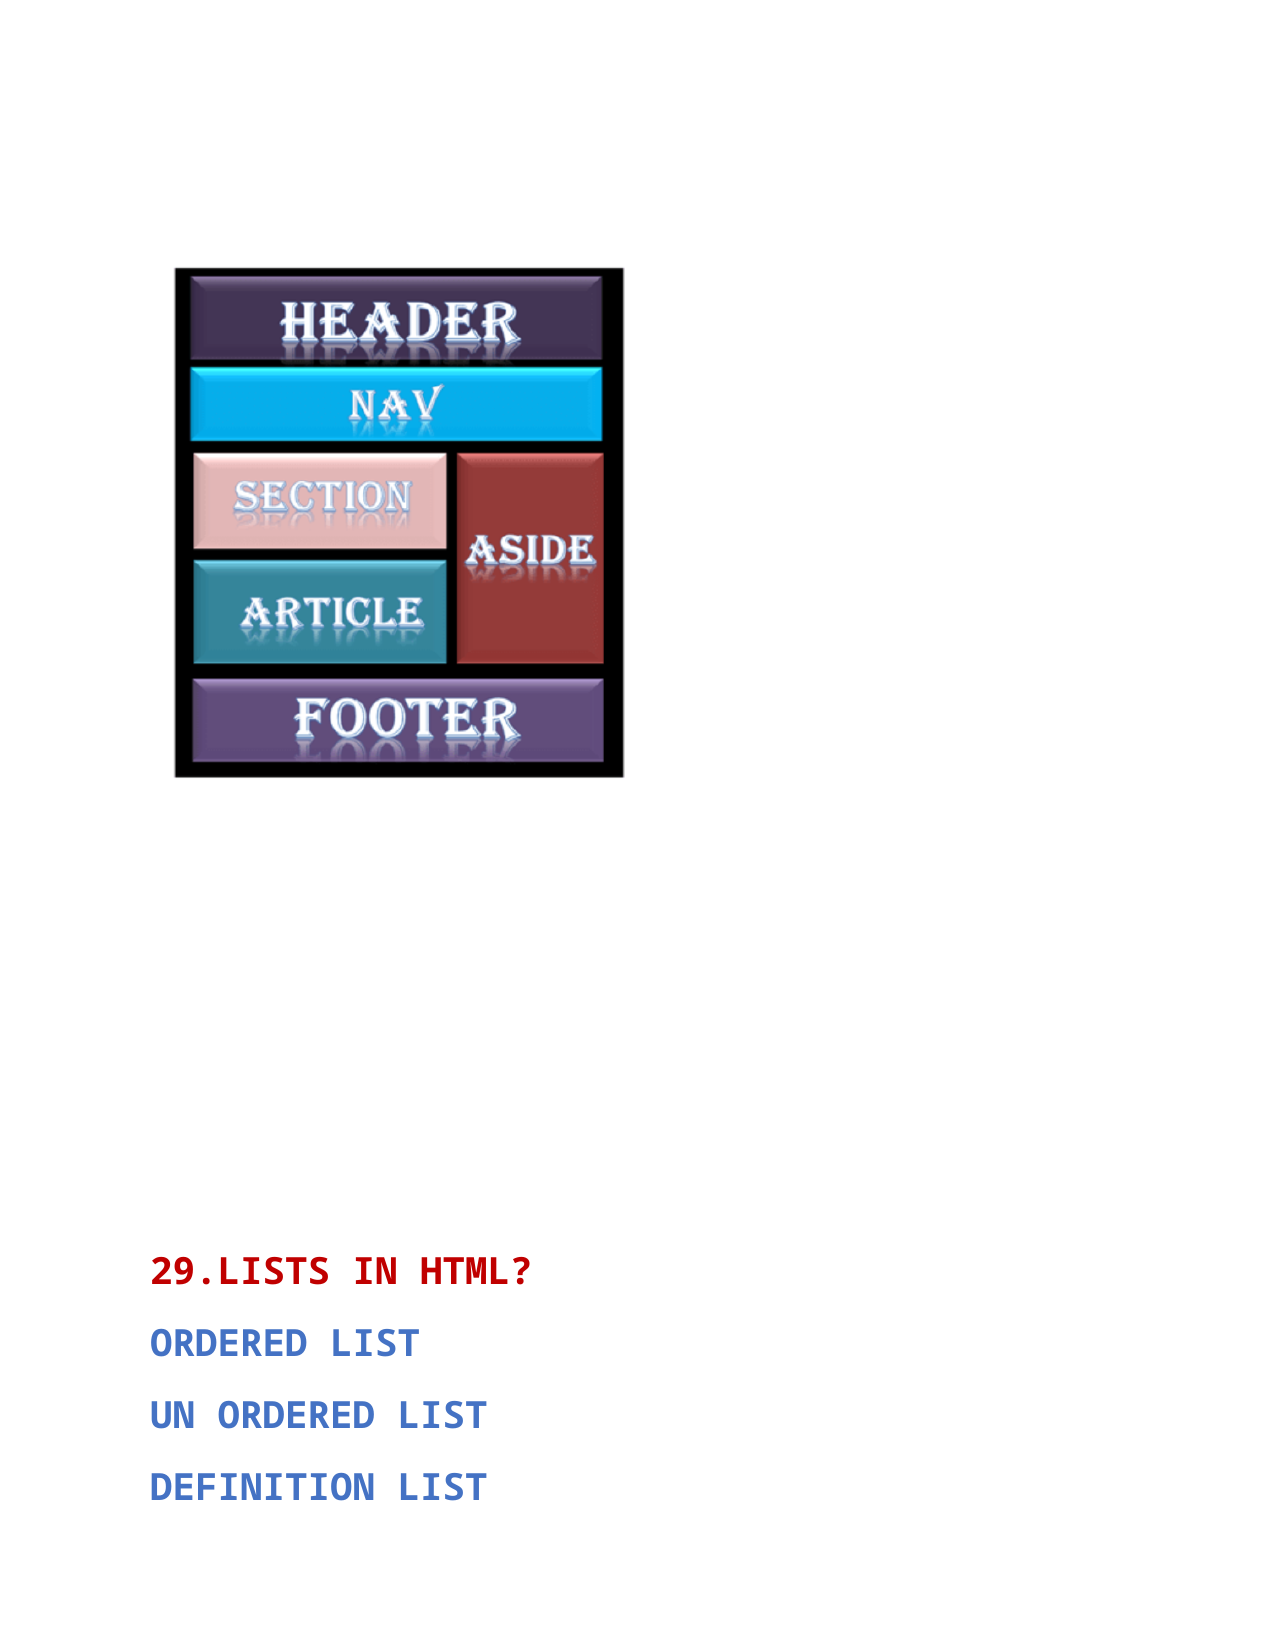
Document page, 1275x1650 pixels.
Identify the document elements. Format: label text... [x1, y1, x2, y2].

picture [150, 221, 713, 796]
text UN ORDERED LIST [150, 1388, 1125, 1439]
text 29.LISTS IN HTML? [150, 1245, 1125, 1296]
text ORDERED LIST [150, 1316, 1125, 1367]
text DEFINITION LIST [150, 1460, 1125, 1511]
